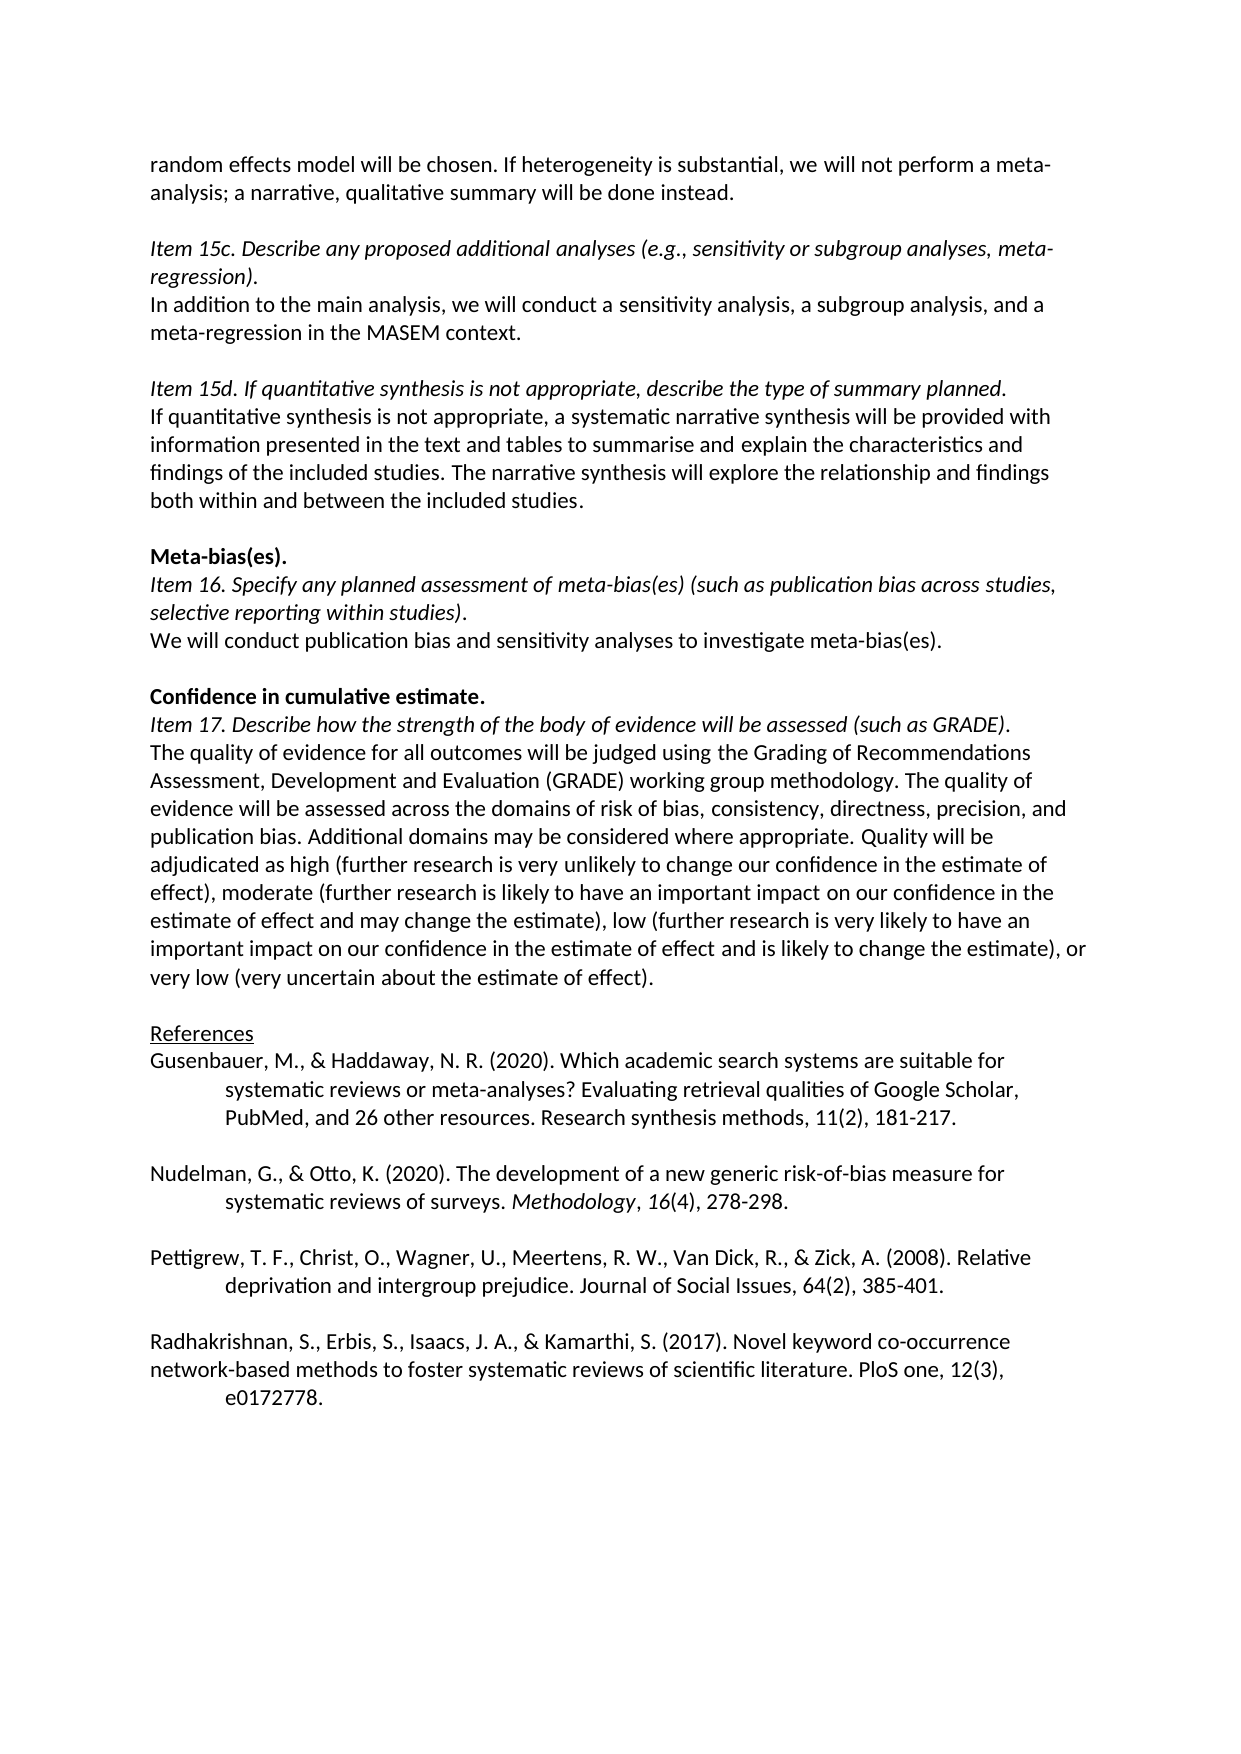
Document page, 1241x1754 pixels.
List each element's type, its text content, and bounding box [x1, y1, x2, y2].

text network-based methods to foster systematic reviews of scientific literature. PloS one, 12(3), e0172778. [150, 1355, 1090, 1411]
text Confidence in cumulative estimate. [150, 682, 1090, 710]
text We will conduct publication bias and sensitivity analyses to investigate meta-bias(es). [150, 626, 1090, 654]
text Radhakrishnan, S., Erbis, S., Isaacs, J. A., & Kamarthi, S. (2017). Novel keyword co-occurrence [150, 1327, 1090, 1355]
text Item 16. Specify any planned assessment of meta-bias(es) (such as publication bias across studies, selective reporting within studies). [150, 570, 1090, 626]
text If quantitative synthesis is not appropriate, a systematic narrative synthesis will be provided with information presented in the text and tables to summarise and explain the characteristics and findings of the included studies. The narrative synthesis will explore the relationship and findings both within and between the included studies. [150, 402, 1090, 514]
text Item 15c. Describe any proposed additional analyses (e.g., sensitivity or subgroup analyses, meta-regression). [150, 234, 1090, 290]
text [150, 150, 1090, 206]
text In addition to the main analysis, we will conduct a sensitivity analysis, a subgroup analysis, and a meta-regression in the MASEM context. [150, 290, 1090, 346]
text The quality of evidence for all outcomes will be judged using the Grading of Recommendations Assessment, Development and Evaluation (GRADE) working group methodology. The quality of evidence will be assessed across the domains of risk of bias, consistency, directness, precision, and publication bias. Additional domains may be considered where appropriate. Quality will be adjudicated as high (further research is very unlikely to change our confidence in the estimate of effect), moderate (further research is likely to have an important impact on our confidence in the estimate of effect and may change the estimate), low (further research is very likely to have an important impact on our confidence in the estimate of effect and is likely to change the estimate), or very low (very uncertain about the estimate of effect). [150, 738, 1090, 991]
text Gusenbauer, M., & Haddaway, N. R. (2020). Which academic search systems are suitable for systematic reviews or meta-analyses? Evaluating retrieval qualities of Google Scholar, PubMed, and 26 other resources. Research synthesis methods, 11(2), 181-217. [150, 1047, 1090, 1131]
text Item 17. Describe how the strength of the body of evidence will be assessed (such as GRADE). [150, 710, 1090, 738]
text References [150, 1019, 1090, 1047]
text Item 15d. If quantitative synthesis is not appropriate, describe the type of summary planned. [150, 374, 1090, 402]
text Nudelman, G., & Otto, K. (2020). The development of a new generic risk-of-bias measure for systematic reviews of surveys. Methodology, 16(4), 278-298. [150, 1159, 1090, 1215]
text Pettigrew, T. F., Christ, O., Wagner, U., Meertens, R. W., Van Dick, R., & Zick, A. (2008). Relative deprivation and intergroup prejudice. Journal of Social Issues, 64(2), 385-401. [150, 1243, 1090, 1299]
text Meta-bias(es). [150, 542, 1090, 570]
